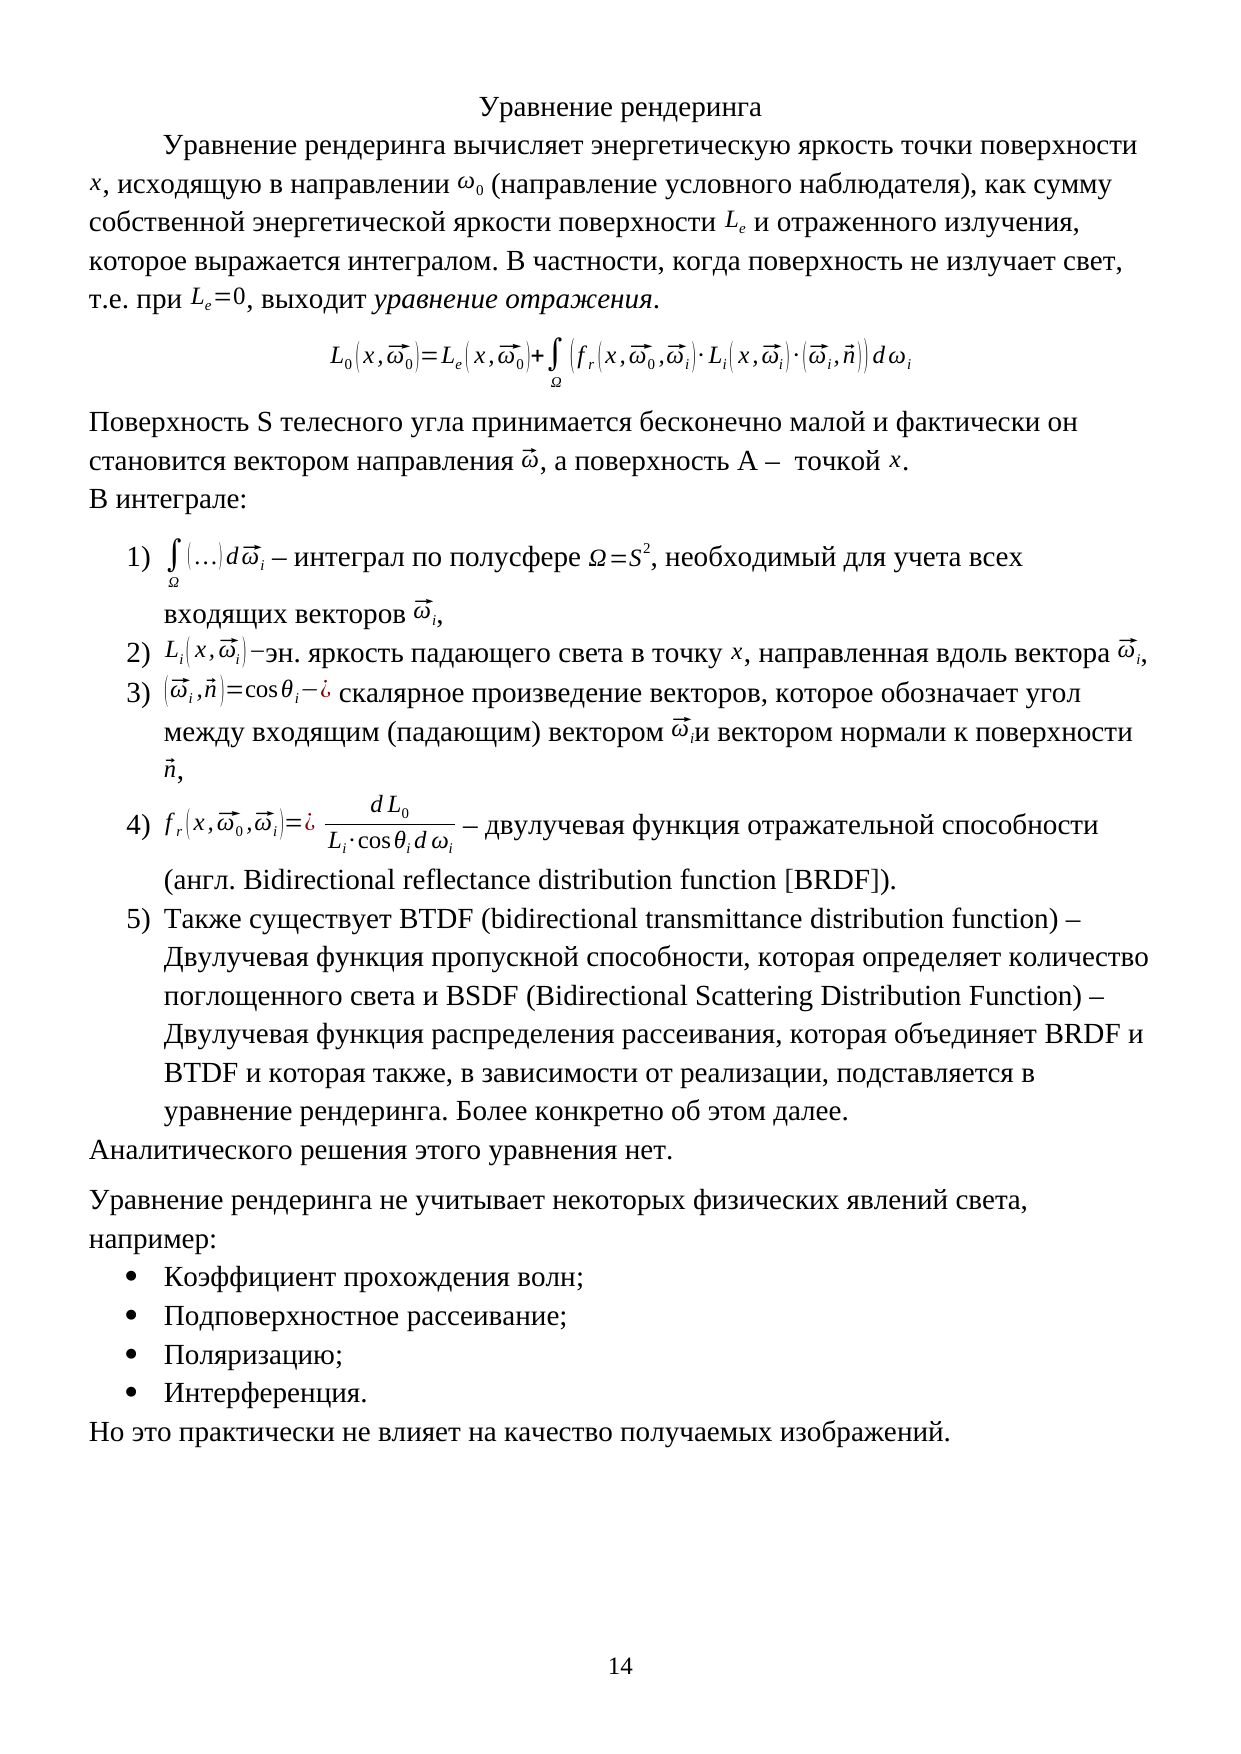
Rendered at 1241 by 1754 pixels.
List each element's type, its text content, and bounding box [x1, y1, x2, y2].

list Интерференция. [126, 1375, 1152, 1409]
list Поляризацию; [126, 1337, 1152, 1370]
list – интеграл по полусфере , необходимый для учета всех входящих векторов , [126, 520, 1152, 629]
list – двулучевая функция отражательной способности (англ. Bidirectional reflectance distribution function [BRDF]). [126, 791, 1152, 896]
text Но это практически не влияет на качество получаемых изображений. [89, 1414, 1152, 1448]
list Коэффициент прохождения волн; [126, 1259, 1152, 1293]
text Аналитического решения этого уравнения нет. [89, 1132, 1152, 1166]
list Также существует BTDF (bidirectional transmittance distribution function) – Двулучевая функция пропускной способности, которая определяет количество поглощенного света и BSDF (Bidirectional Scattering Distribution Function) – Двулучевая функция распределения рассеивания, которая объединяет BRDF и BTDF и которая также, в зависимости от реализации, подставляется в уравнение рендеринга. Более конкретно об этом далее. [126, 901, 1152, 1127]
text Поверхность S телесного угла принимается бесконечно малой и фактически он становится вектором направления , а поверхность A – точкой . [89, 404, 1152, 477]
text Уравнение рендеринга не учитывает некоторых физических явлений света, например: [89, 1182, 1152, 1254]
text Уравнение рендеринга [89, 89, 1152, 122]
text В интеграле: [89, 482, 1152, 515]
text Уравнение рендеринга вычисляет энергетическую яркость точки поверхности , исходящую в направлении (направление условного наблюдателя), как сумму собственной энергетической яркости поверхности и отраженного излучения, которое выражается интегралом. В частности, когда поверхность не излучает свет, т.е. при , выходит уравнение отражения. [89, 127, 1152, 315]
list Подповерхностное рассеивание; [126, 1298, 1152, 1332]
list эн. яркость падающего света в точку , направленная вдоль вектора , [126, 634, 1152, 669]
list скалярное произведение векторов, которое обозначает угол между входящим (падающим) вектором и вектором нормали к поверхности , [126, 674, 1152, 786]
